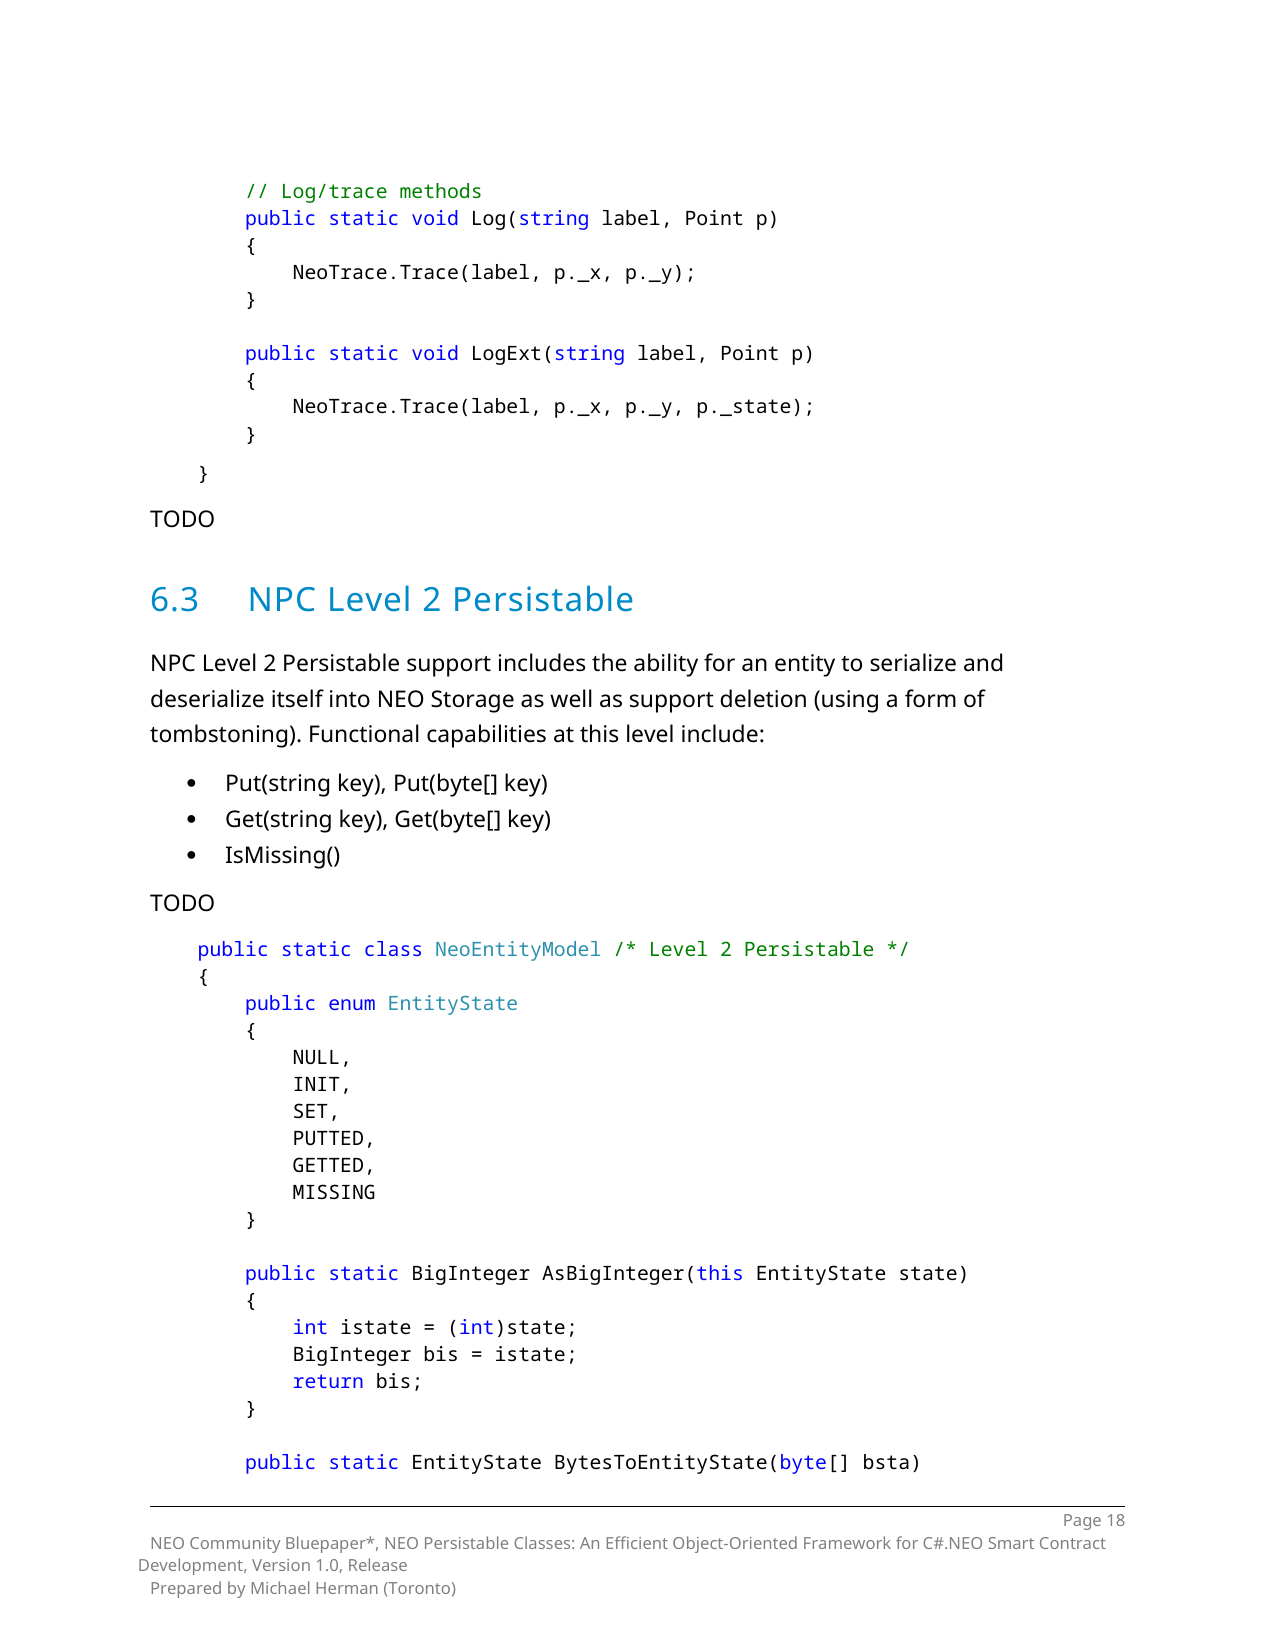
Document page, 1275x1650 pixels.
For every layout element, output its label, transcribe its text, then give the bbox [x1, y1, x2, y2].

text NeoTrace.Trace(label, p._x, p._y); [150, 258, 1125, 285]
text TODO [150, 503, 1125, 534]
text PUTTED, [150, 1124, 1125, 1151]
text public static void Log(string label, Point p) [150, 204, 1125, 231]
text } [150, 459, 1125, 486]
text GETTED, [150, 1151, 1125, 1178]
text NULL, [150, 1043, 1125, 1071]
text INIT, [150, 1071, 1125, 1097]
text { [150, 1286, 1125, 1313]
text public static class NeoEntityModel /* Level 2 Persistable */ [150, 936, 1125, 963]
text public static BigInteger AsBigInteger(this EntityState state) [150, 1259, 1125, 1286]
text } [150, 420, 1125, 447]
text } [150, 1205, 1125, 1232]
list Get(string key), Get(byte[] key) [187, 803, 1125, 834]
list IsMissing() [187, 839, 1125, 870]
text public enum EntityState [150, 989, 1125, 1017]
text { [150, 366, 1125, 393]
text { [150, 963, 1125, 989]
text int istate = (int)state; [150, 1313, 1125, 1340]
text BigInteger bis = istate; [150, 1340, 1125, 1367]
text public static void LogExt(string label, Point p) [150, 339, 1125, 366]
text NPC Level 2 Persistable support includes the ability for an entity to serialize and deserialize itself into NEO Storage as well as support deletion (using a form of tombstoning). Functional capabilities at this level include: [150, 647, 1125, 750]
list Put(string key), Put(byte[] key) [187, 767, 1125, 798]
subtitle NPC Level 2 Persistable [150, 576, 1125, 622]
text return bis; [150, 1367, 1125, 1394]
text } [150, 285, 1125, 312]
text MISSING [150, 1178, 1125, 1205]
text NeoTrace.Trace(label, p._x, p._y, p._state); [150, 393, 1125, 420]
text TODO [150, 887, 1125, 918]
text { [150, 231, 1125, 258]
text // Log/trace methods [150, 177, 1125, 204]
text SET, [150, 1097, 1125, 1124]
text public static EntityState BytesToEntityState(byte[] bsta) [150, 1448, 1125, 1475]
text } [150, 1394, 1125, 1421]
text { [150, 1017, 1125, 1043]
